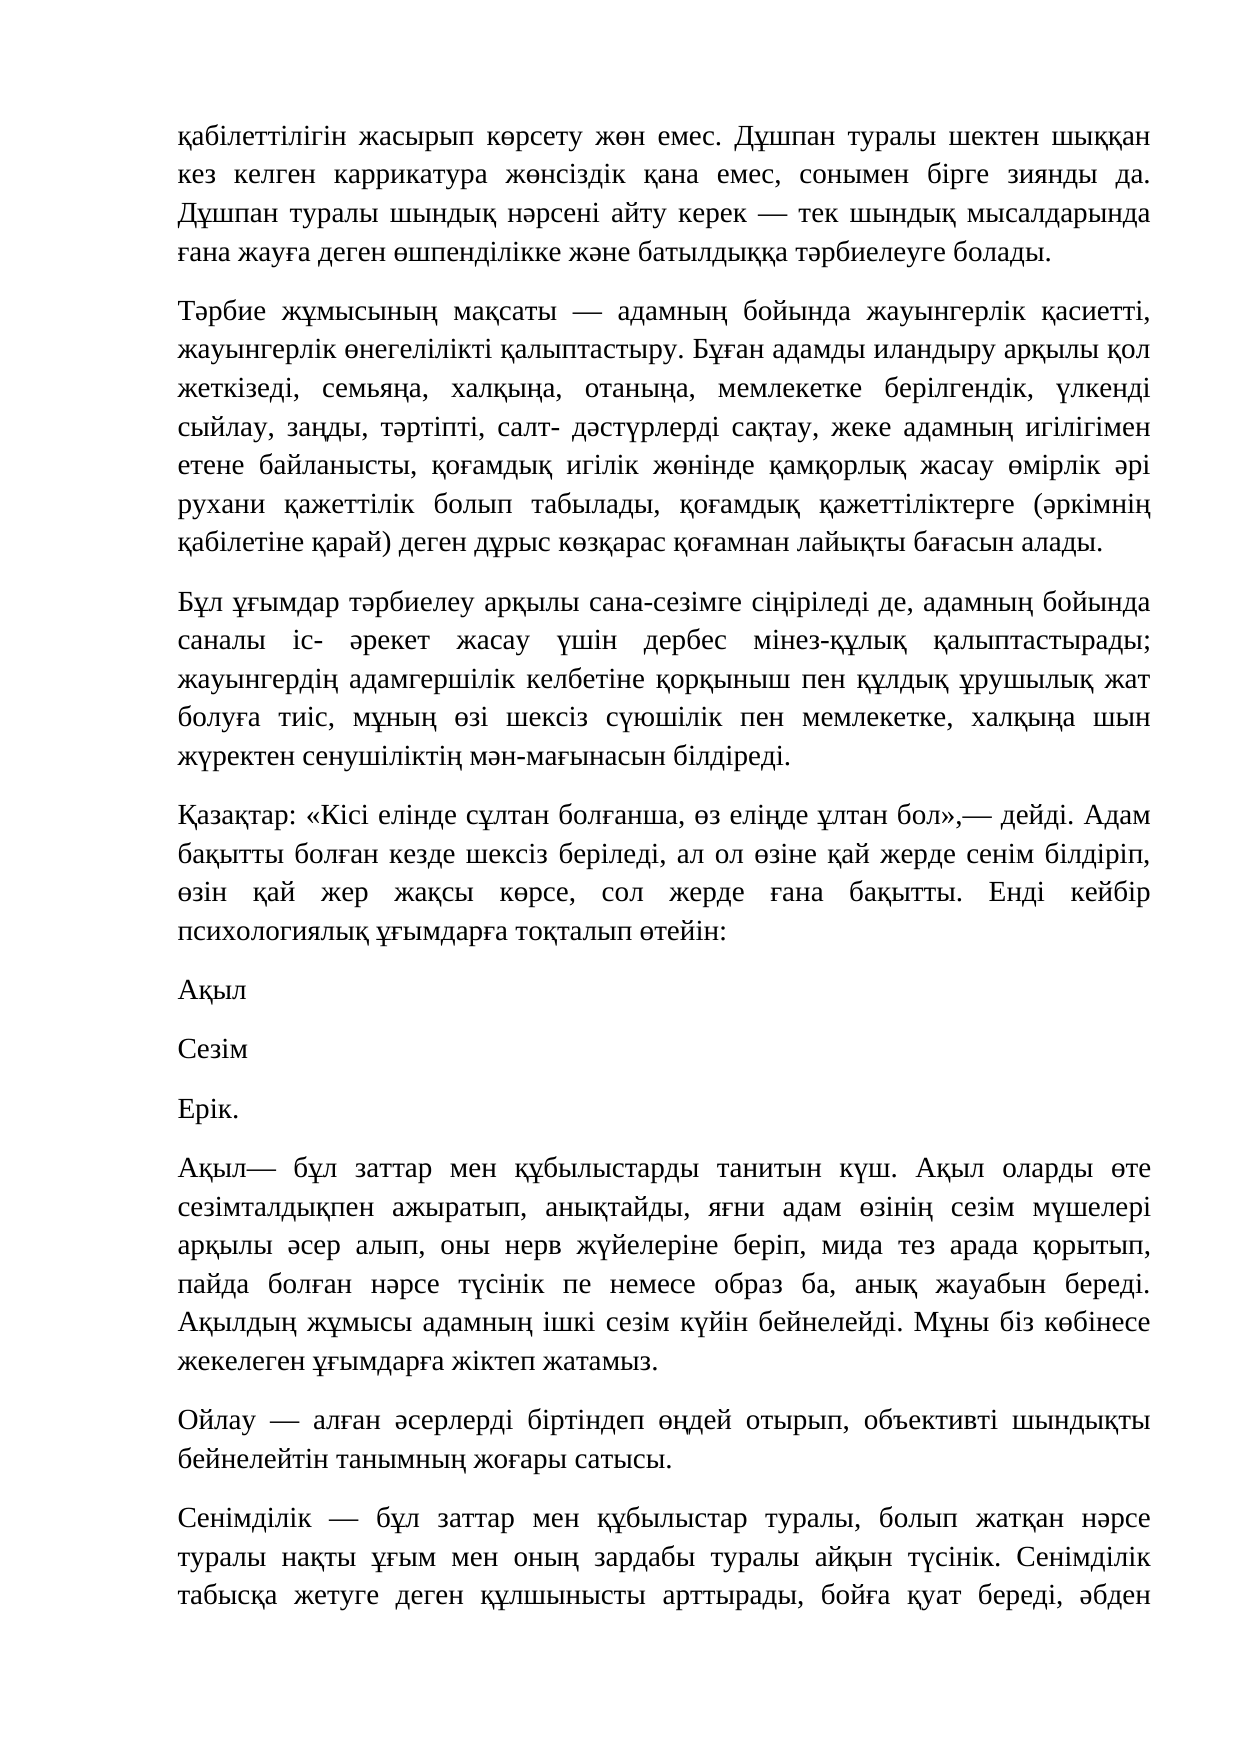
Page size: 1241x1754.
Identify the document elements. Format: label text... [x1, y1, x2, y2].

text Сезім [177, 1032, 1152, 1065]
text Ойлау — алған әсерлерді біртіндеп өңдей отырып, объективті шындықты бейнелейтін танымның жоғары сатысы. [177, 1402, 1152, 1474]
text Қазақтар: «Кісі елінде сұлтан болғанша, өз еліңде ұлтан бол»,— дейді. Адам бақытты болған кезде шексіз беріледі, ал ол өзіне қай жерде сенім білдіріп, өзін қай жер жақсы көрсе, сол жерде ғана бақытты. Енді кейбір психологиялық ұғымдарға тоқталып өтейін: [177, 797, 1152, 946]
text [177, 118, 1152, 267]
text Ақыл [177, 972, 1152, 1006]
text Ақыл— бұл заттар мен құбылыстарды танитын күш. Ақыл оларды өте сезімталдықпен ажыратып, анықтайды, яғни адам өзінің сезім мүшелері арқылы әсер алып, оны нерв жүйелеріне беріп, мида тез арада қорытып, пайда болған нәрсе түсінік пе немесе образ ба, анық жауабын береді. Ақылдың жұмысы адамның ішкі сезім күйін бейнелейді. Мұны біз көбінесе жекелеген ұғымдарға жіктеп жатамыз. [177, 1150, 1152, 1377]
text Бұл ұғымдар тәрбиелеу арқылы сана-сезімге сіңіріледі де, адамның бойында саналы іс- әрекет жасау үшін дербес мінез-құлық қалыптастырады; жауынгердің адамгершілік келбетіне қорқыныш пен құлдық ұрушылық жат болуға тиіс, мұның өзі шексіз сүюшілік пен мемлекетке, халқыңа шын жүректен сенушіліктің мән-мағынасын білдіреді. [177, 584, 1152, 771]
text Тәрбие жұмысының мақсаты — адамның бойында жауынгерлік қасиетті, жауынгерлік өнегелілікті қалыптастыру. Бұған адамды иландыру арқылы қол жеткізеді, семьяңа, халқыңа, отаныңа, мемлекетке берілгендік, үлкенді сыйлау, заңды, тәртіпті, салт- дәстүрлерді сақтау, жеке адамның игілігімен етене байланысты, қоғамдық игілік жөнінде қамқорлық жасау өмірлік әрі рухани қажеттілік болып табылады, қоғамдық қажеттіліктерге (әркімнің қабілетіне қарай) деген дұрыс көзқарас қоғамнан лайықты бағасын алады. [177, 293, 1152, 558]
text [177, 1500, 1152, 1611]
text Ерік. [177, 1091, 1152, 1124]
